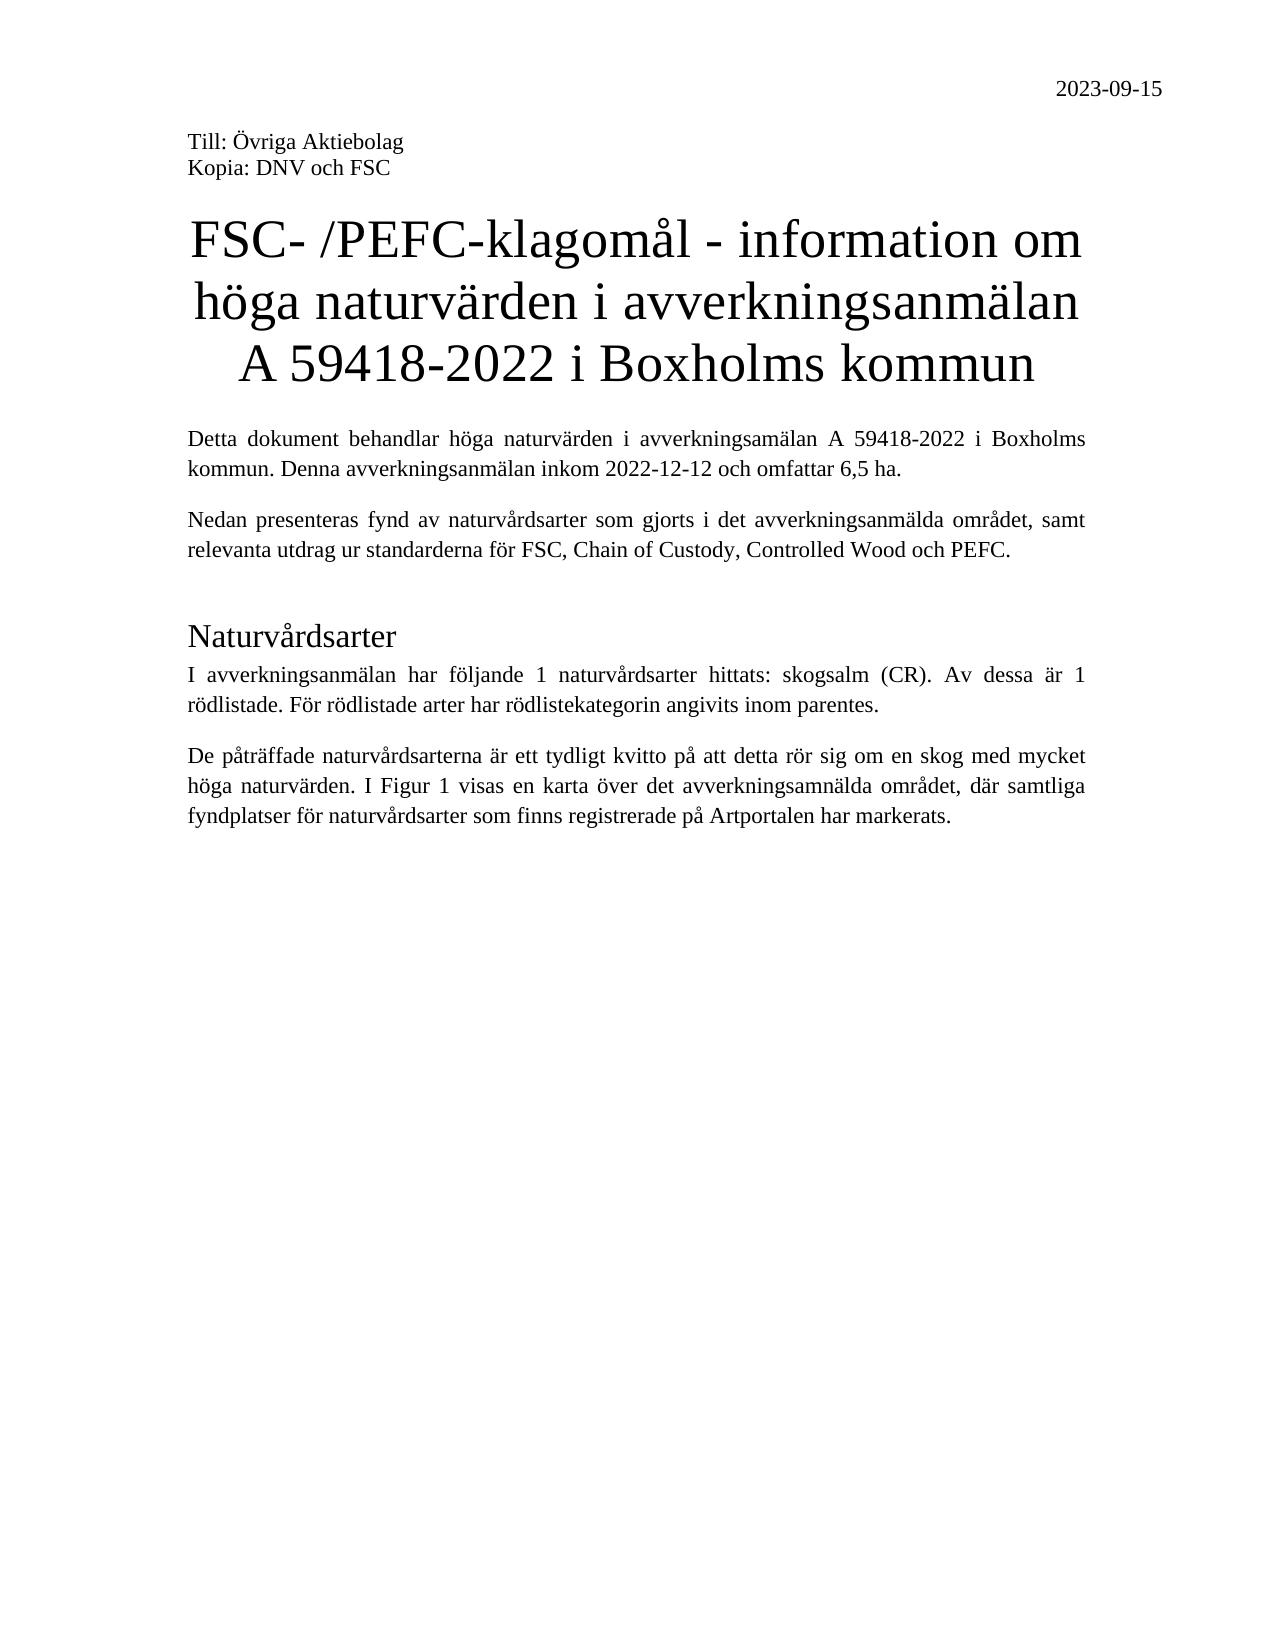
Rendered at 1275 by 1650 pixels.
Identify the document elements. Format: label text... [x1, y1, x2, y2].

text I avverkningsanmälan har följande 1 naturvårdsarter hittats: skogsalm (CR). Av dessa är 1 rödlistade. För rödlistade arter har rödlistekategorin angivits inom parentes. [187, 661, 1087, 717]
subtitle Naturvårdsarter [187, 617, 1087, 655]
text Nedan presenteras fynd av naturvårdsarter som gjorts i det avverkningsanmälda området, samt relevanta utdrag ur standarderna för FSC, Chain of Custody, Controlled Wood och PEFC. [187, 506, 1087, 563]
text Detta dokument behandlar höga naturvärden i avverkningsamälan A 59418-2022 i Boxholms kommun. Denna avverkningsanmälan inkom 2022-12-12 och omfattar 6,5 ha. [187, 425, 1087, 481]
text De påträffade naturvårdsarterna är ett tydligt kvitto på att detta rör sig om en skog med mycket höga naturvärden. I Figur 1 visas en karta över det avverkningsamnälda området, där samtliga fyndplatser för naturvårdsarter som finns registrerade på Artportalen har markerats. [187, 742, 1087, 829]
title FSC- /PEFC-klagomål - information om höga naturvärden i avverkningsanmälan A 59418-2022 i Boxholms kommun [187, 207, 1087, 394]
